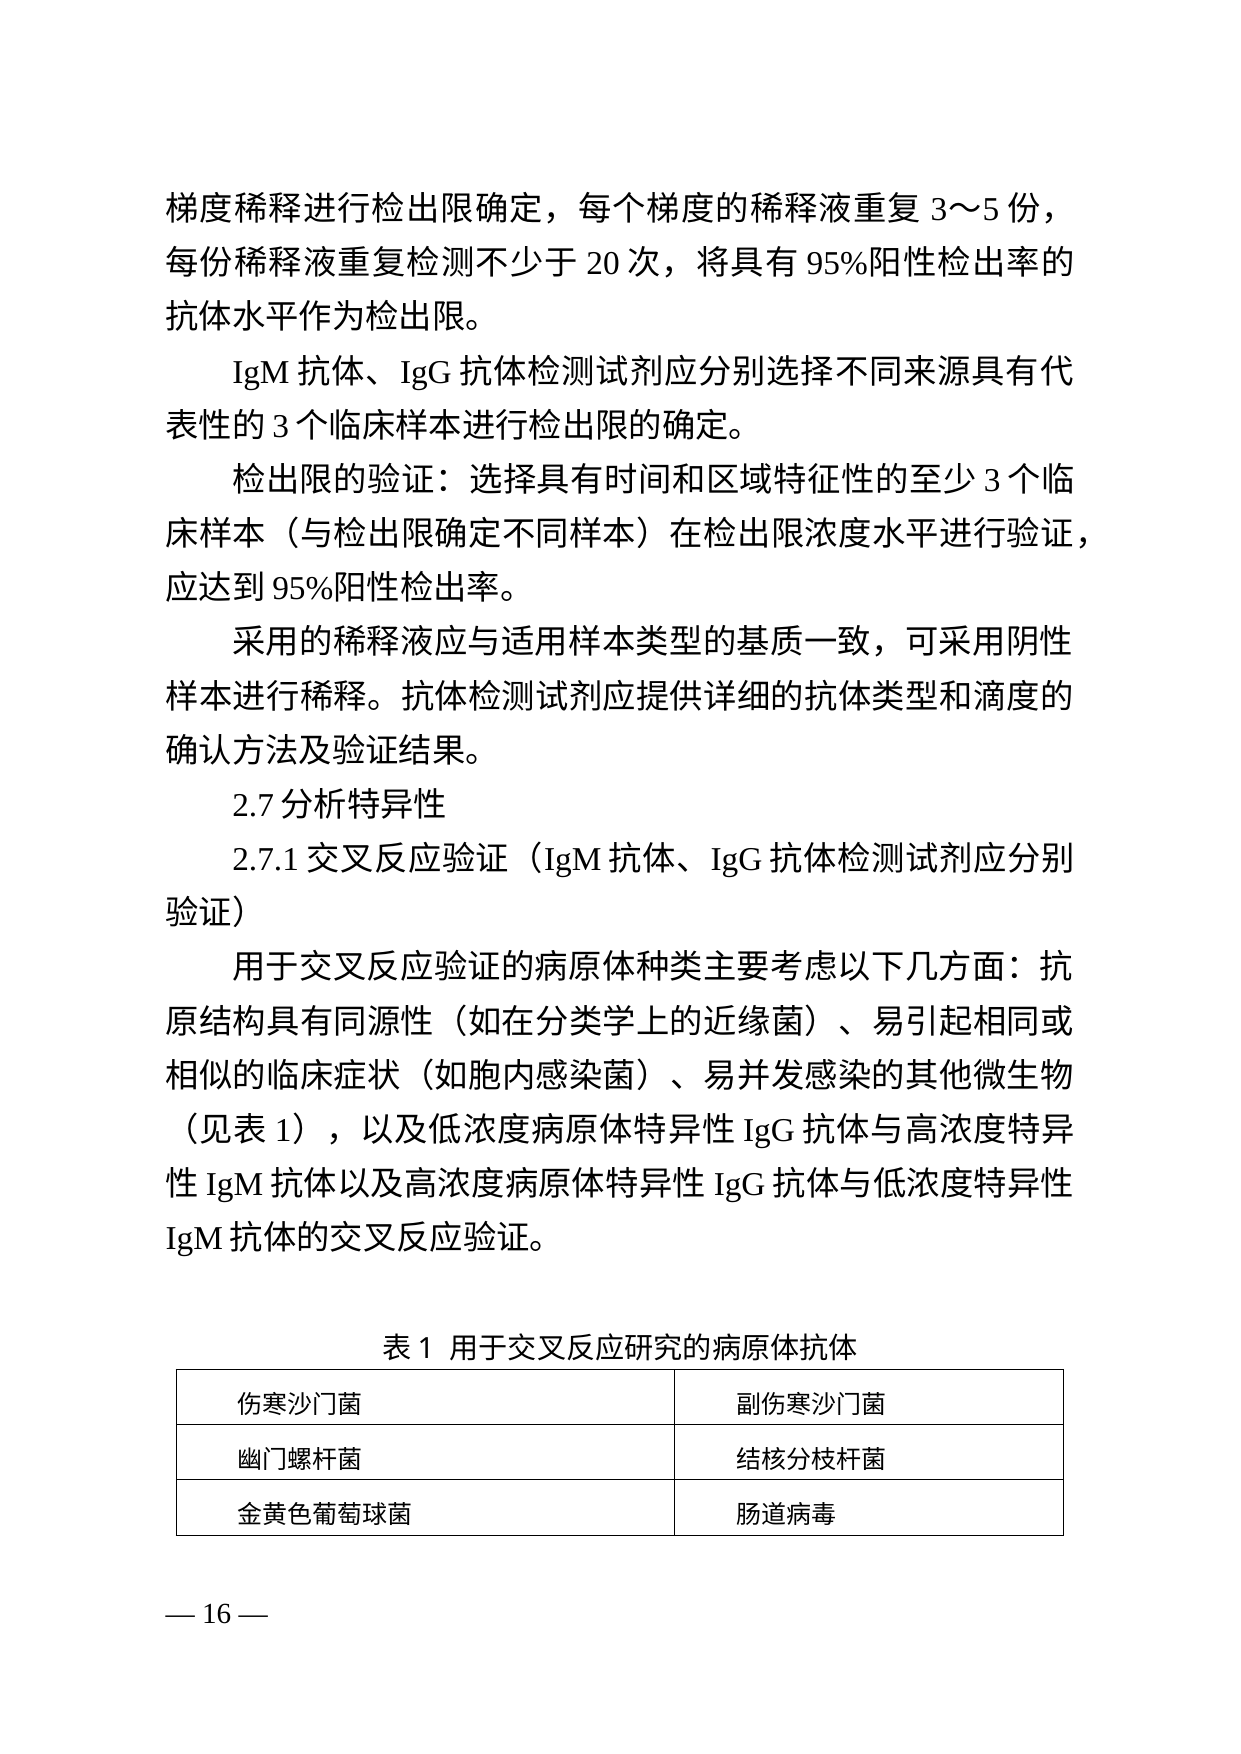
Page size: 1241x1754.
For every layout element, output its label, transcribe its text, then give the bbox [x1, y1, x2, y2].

table_header 伤寒沙门菌 [177, 1370, 674, 1424]
text 检出限的验证：选择具有时间和区域特征性的至少3个临床样本（与检出限确定不同样本）在检出限浓度水平进行验证，应达到95%阳性检出率。 [165, 448, 1075, 611]
table_cell 肠道病毒 [675, 1480, 1063, 1534]
text 表1 用于交叉反应研究的病原体抗体 [165, 1315, 1075, 1369]
text 用于交叉反应验证的病原体种类主要考虑以下几方面：抗原结构具有同源性（如在分类学上的近缘菌）、易引起相同或相似的临床症状（如胞内感染菌）、易并发感染的其他微生物（见表1），以及低浓度病原体特异性IgG抗体与高浓度特异性IgM抗体以及高浓度病原体特异性IgG抗体与低浓度特异性IgM抗体的交叉反应验证。 [165, 936, 1075, 1261]
table_cell 金黄色葡萄球菌 [177, 1480, 674, 1534]
table_cell 结核分枝杆菌 [675, 1425, 1063, 1479]
table_header 副伤寒沙门菌 [675, 1370, 1063, 1424]
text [165, 177, 1075, 340]
text IgM抗体、IgG抗体检测试剂应分别选择不同来源具有代表性的3个临床样本进行检出限的确定。 [165, 340, 1075, 448]
table_cell 幽门螺杆菌 [177, 1425, 674, 1479]
text 2.7分析特异性 [165, 773, 1075, 827]
text 采用的稀释液应与适用样本类型的基质一致，可采用阴性样本进行稀释。抗体检测试剂应提供详细的抗体类型和滴度的确认方法及验证结果。 [165, 611, 1075, 773]
text 2.7.1交叉反应验证（IgM抗体、IgG抗体检测试剂应分别验证） [165, 827, 1075, 936]
